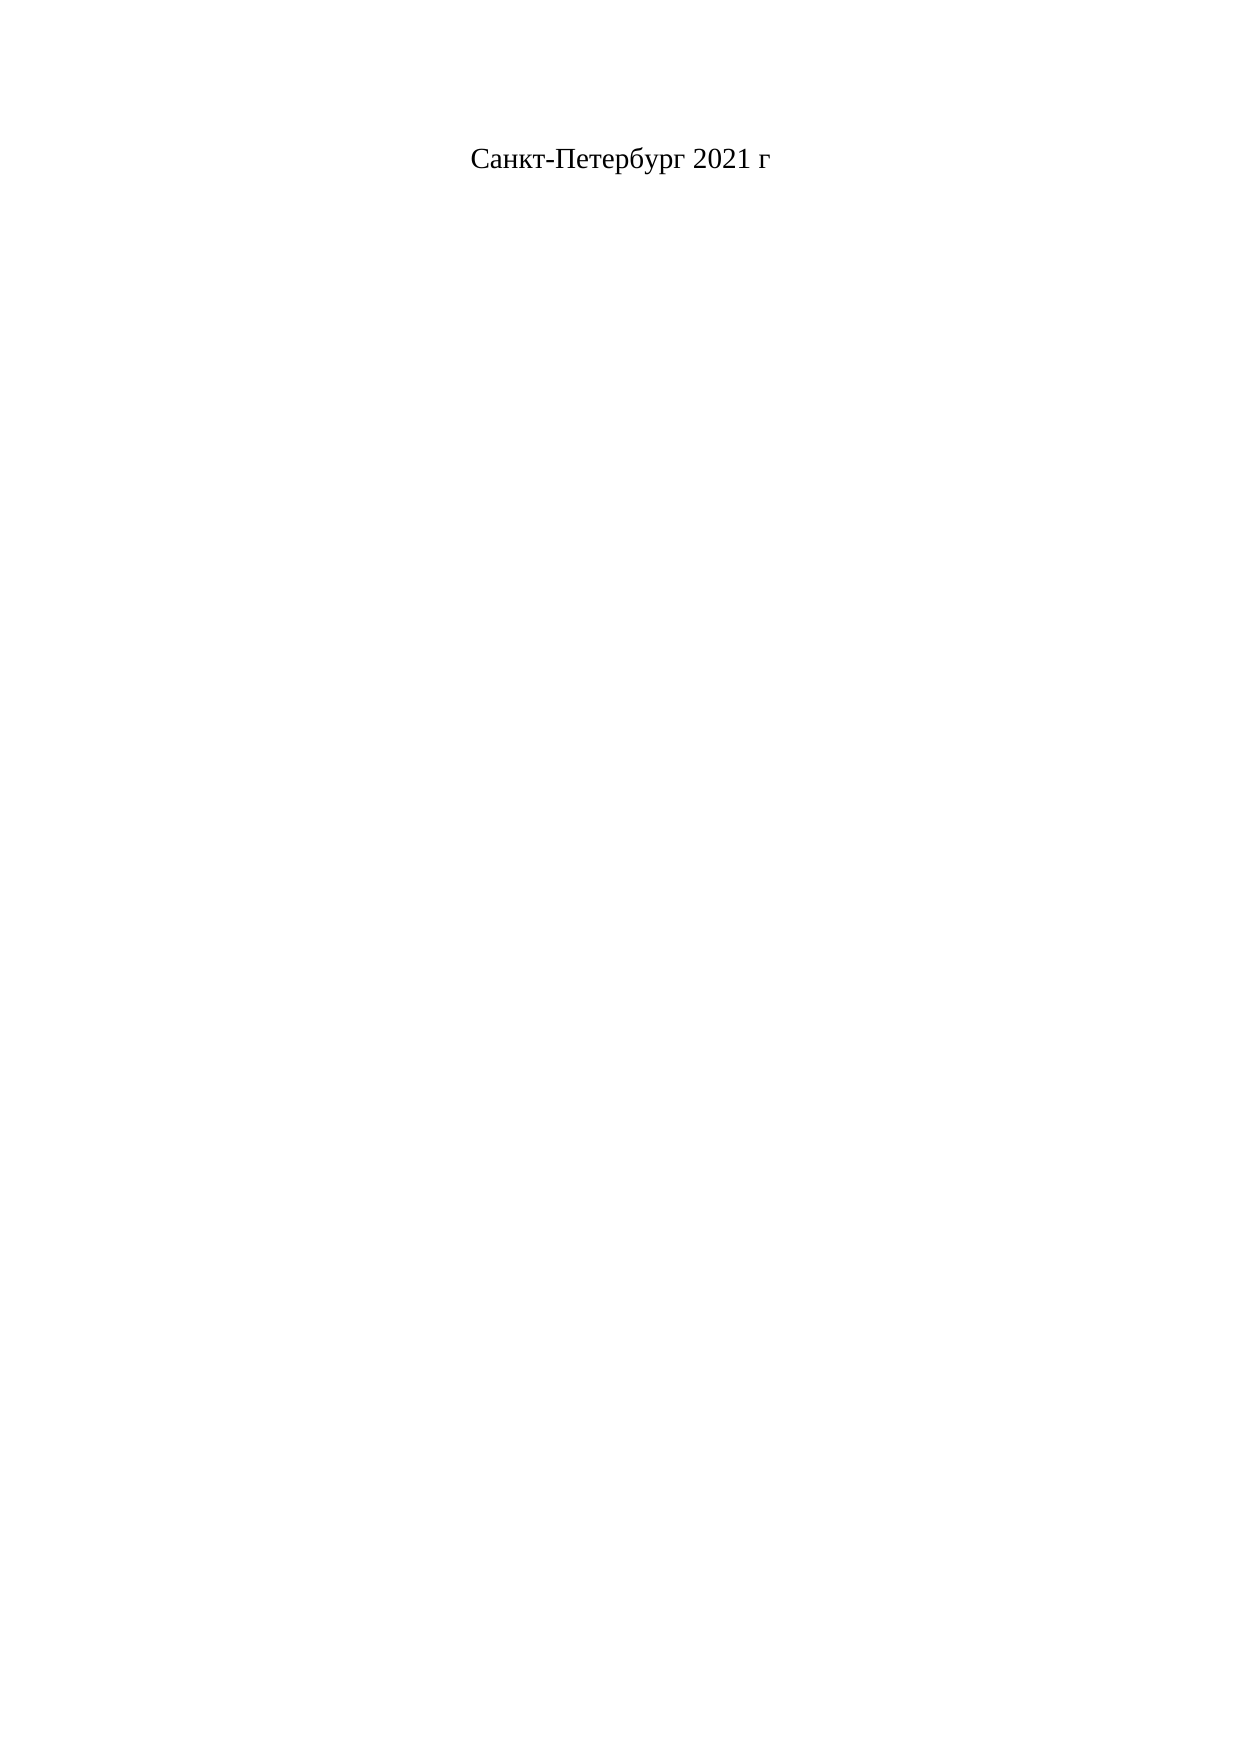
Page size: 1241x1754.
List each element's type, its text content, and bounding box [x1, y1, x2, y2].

text Санкт-Петербург 2021 г [132, 142, 1109, 175]
